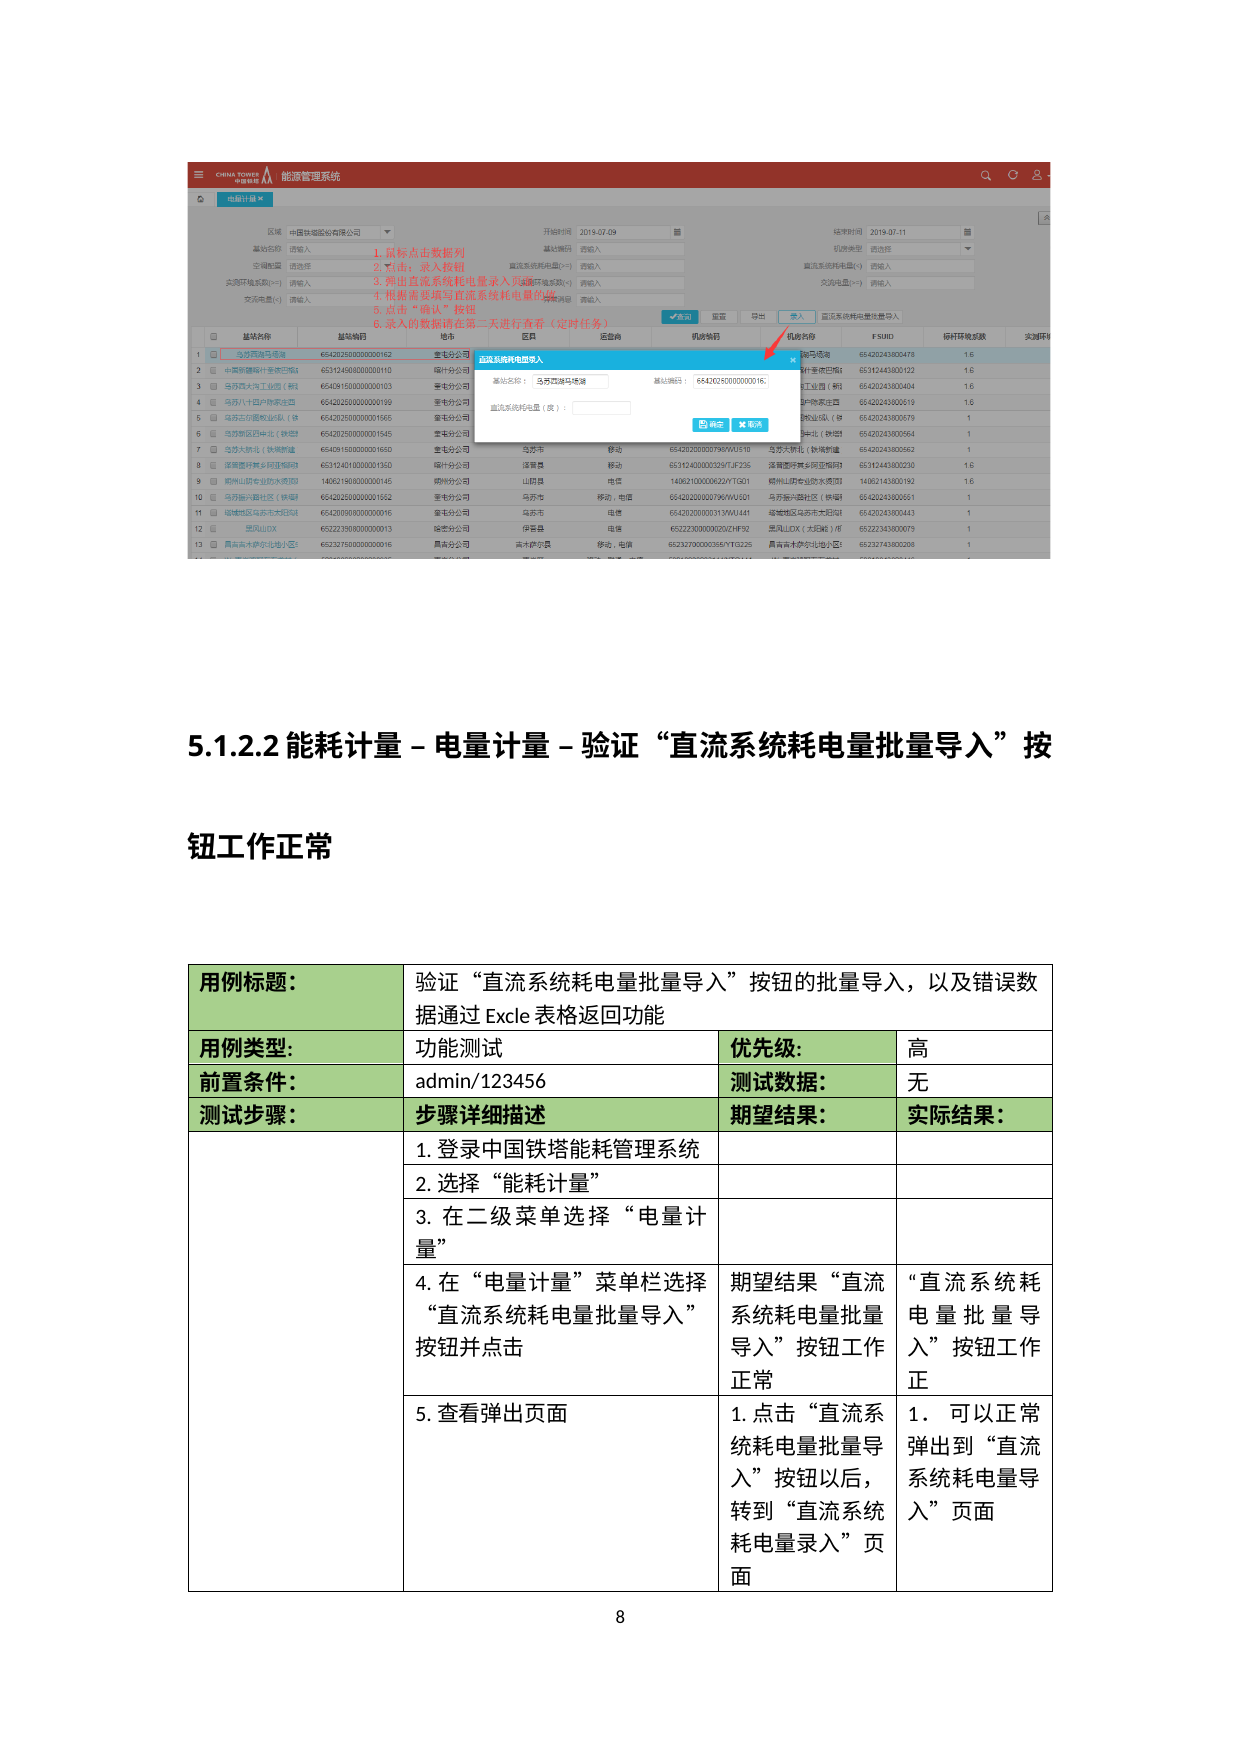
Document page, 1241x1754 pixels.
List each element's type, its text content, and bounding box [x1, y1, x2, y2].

table_cell 步骤详细描述 [404, 1098, 718, 1131]
table_cell 测试步骤： [189, 1098, 403, 1131]
subtitle 5.1.2.2能耗计量 – 电量计量 – 验证“直流系统耗电量批量导入”按钮工作正常 [187, 711, 1053, 877]
table_cell 测试数据： [719, 1065, 896, 1097]
table_cell 1． 可以正常弹出到“直流系统耗电量导入”页面 [897, 1396, 1052, 1591]
table_cell [897, 1132, 1052, 1164]
table_cell 无 [897, 1065, 1052, 1097]
table_cell 前置条件： [189, 1065, 403, 1097]
table_cell [719, 1132, 896, 1164]
table_cell 4. 在“电量计量”菜单栏选择“直流系统耗电量批量导入”按钮并点击 [404, 1265, 718, 1395]
table_header 用例标题： [189, 965, 403, 1030]
table_cell 实际结果： [897, 1098, 1052, 1131]
table_cell 期望结果“直流系统耗电量批量导入”按钮工作正常 [719, 1265, 896, 1395]
table_cell [897, 1165, 1052, 1198]
table_cell 优先级: [719, 1031, 896, 1063]
table_cell [189, 1132, 403, 1591]
table_cell [719, 1199, 896, 1264]
table_cell 高 [897, 1031, 1052, 1063]
table_cell 期望结果： [719, 1098, 896, 1131]
table_cell 5. 查看弹出页面 [404, 1396, 718, 1591]
table_cell [719, 1165, 896, 1198]
table_cell 用例类型: [189, 1031, 403, 1063]
table_cell 2. 选择“能耗计量” [404, 1165, 718, 1198]
table_header 验证“直流系统耗电量批量导入”按钮的批量导入，以及错误数据通过Excle表格返回功能 [404, 965, 1052, 1030]
table_cell 3. 在二级菜单选择“电量计量” [404, 1199, 718, 1264]
table_cell 1. 点击“直流系统耗电量批量导入”按钮以后，转到“直流系统耗电量录入”页面 [719, 1396, 896, 1591]
table_cell [897, 1199, 1052, 1264]
picture [187, 162, 1051, 559]
table_cell admin/123456 [404, 1065, 718, 1097]
table_cell 1. 登录中国铁塔能耗管理系统 [404, 1132, 718, 1164]
table_cell “直流系统耗电量批量导入”按钮工作正 [897, 1265, 1052, 1395]
table_cell 功能测试 [404, 1031, 718, 1063]
